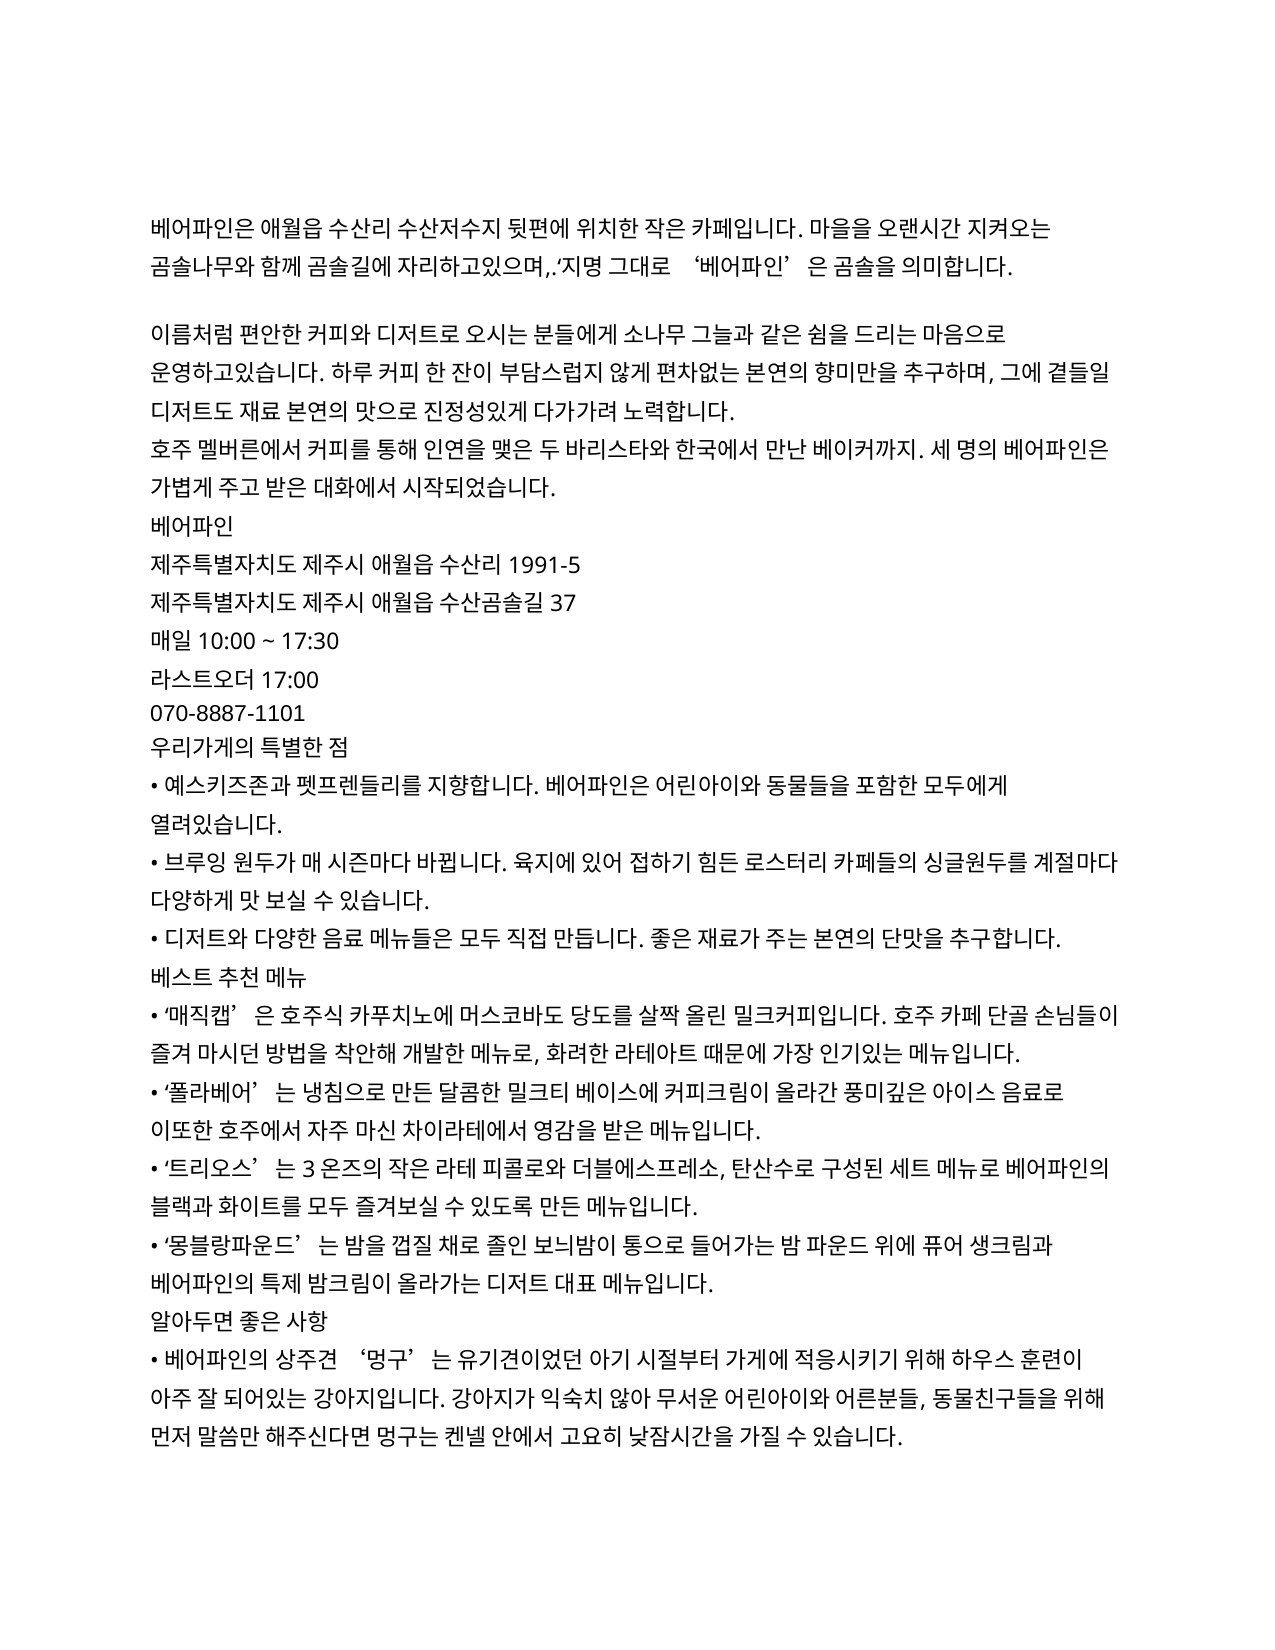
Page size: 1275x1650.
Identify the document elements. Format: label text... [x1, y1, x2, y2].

text 우리가게의 특별한 점 [150, 730, 1125, 763]
text 호주 멜버른에서 커피를 통해 인연을 맺은 두 바리스타와 한국에서 만난 베이커까지. 세 명의 베어파인은 가볍게 주고 받은 대화에서 시작되었습니다. [150, 432, 1125, 503]
text • 브루잉 원두가 매 시즌마다 바뀝니다. 육지에 있어 접하기 힘든 로스터리 카페들의 싱글원두를 계절마다 다양하게 맛 보실 수 있습니다. [150, 845, 1125, 916]
text 알아두면 좋은 사항 [150, 1304, 1125, 1337]
text 070-8887-1101 [150, 700, 1125, 726]
text • ‘몽블랑파운드’는 밤을 껍질 채로 졸인 보늬밤이 통으로 들어가는 밤 파운드 위에 퓨어 생크림과 베어파인의 특제 밤크림이 올라가는 디저트 대표 메뉴입니다. [150, 1227, 1125, 1299]
text 이름처럼 편안한 커피와 디저트로 오시는 분들에게 소나무 그늘과 같은 쉼을 드리는 마음으로 운영하고있습니다. 하루 커피 한 잔이 부담스럽지 않게 편차없는 본연의 향미만을 추구하며, 그에 곁들일 디저트도 재료 본연의 맛으로 진정성있게 다가가려 노력합니다. [150, 317, 1125, 427]
text • 베어파인의 상주견 ‘멍구’는 유기견이었던 아기 시절부터 가게에 적응시키기 위해 하우스 훈련이 아주 잘 되어있는 강아지입니다. 강아지가 익숙치 않아 무서운 어린아이와 어른분들, 동물친구들을 위해 먼저 말씀만 해주신다면 멍구는 켄넬 안에서 고요히 낮잠시간을 가질 수 있습니다. [150, 1342, 1125, 1452]
text • ‘매직캡’은 호주식 카푸치노에 머스코바도 당도를 살짝 올린 밀크커피입니다. 호주 카페 단골 손님들이 즐겨 마시던 방법을 착안해 개발한 메뉴로, 화려한 라테아트 때문에 가장 인기있는 메뉴입니다. [150, 998, 1125, 1069]
text 제주특별자치도 제주시 애월읍 수산리 1991-5 [150, 547, 1125, 580]
text 베스트 추천 메뉴 [150, 960, 1125, 993]
text 제주특별자치도 제주시 애월읍 수산곰솔길 37 [150, 585, 1125, 618]
text • 예스키즈존과 펫프렌들리를 지향합니다. 베어파인은 어린아이와 동물들을 포함한 모두에게 열려있습니다. [150, 768, 1125, 840]
text • ‘트리오스’는 3온즈의 작은 라테 피콜로와 더블에스프레소, 탄산수로 구성된 세트 메뉴로 베어파인의 블랙과 화이트를 모두 즐겨보실 수 있도록 만든 메뉴입니다. [150, 1151, 1125, 1222]
text 매일 10:00 ~ 17:30 [150, 623, 1125, 657]
text • ‘폴라베어’는 냉침으로 만든 달콤한 밀크티 베이스에 커피크림이 올라간 풍미깊은 아이스 음료로 이또한 호주에서 자주 마신 차이라테에서 영감을 받은 메뉴입니다. [150, 1074, 1125, 1146]
text 베어파인은 애월읍 수산리 수산저수지 뒷편에 위치한 작은 카페입니다. 마을을 오랜시간 지켜오는 곰솔나무와 함께 곰솔길에 자리하고있으며,.‘지명 그대로 ‘베어파인’은 곰솔을 의미합니다. [150, 210, 1125, 282]
text 라스트오더 17:00 [150, 662, 1125, 695]
text • 디저트와 다양한 음료 메뉴들은 모두 직접 만듭니다. 좋은 재료가 주는 본연의 단맛을 추구합니다. [150, 921, 1125, 955]
text 베어파인 [150, 508, 1125, 542]
